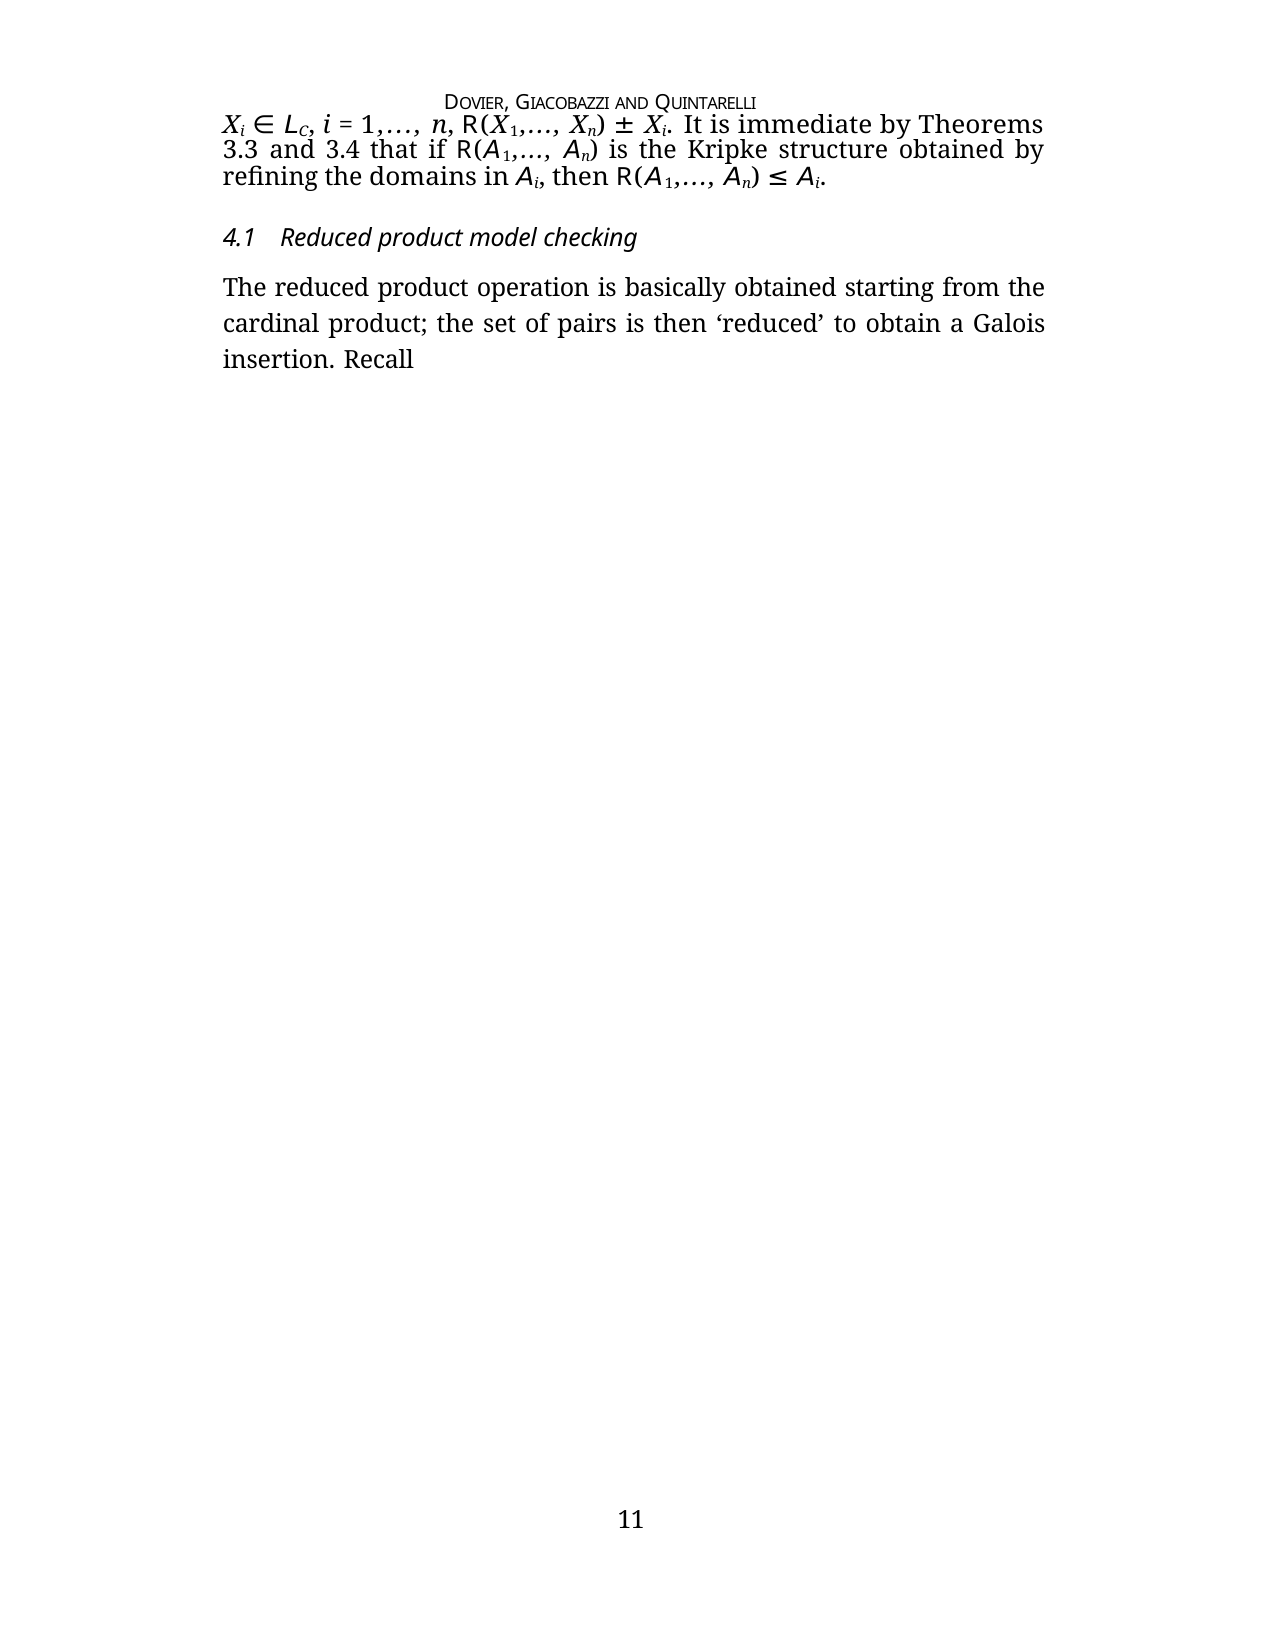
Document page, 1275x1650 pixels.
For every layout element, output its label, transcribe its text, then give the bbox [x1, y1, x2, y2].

text Xi ∈ LC, i = 1,..., n, R(X1,..., Xn) ± Xi. It is immediate by Theorems 3.3 and 3.4 that if R(A1,..., An) is the Kripke structure obtained by refining the domains in Ai, then R(A1,..., An) ≤ Ai. [222, 112, 1045, 192]
list Reduced product model checking [223, 220, 1096, 254]
text The reduced product operation is basically obtained starting from the cardinal product; the set of pairs is then ‘reduced’ to obtain a Galois insertion. Recall [223, 270, 1045, 376]
